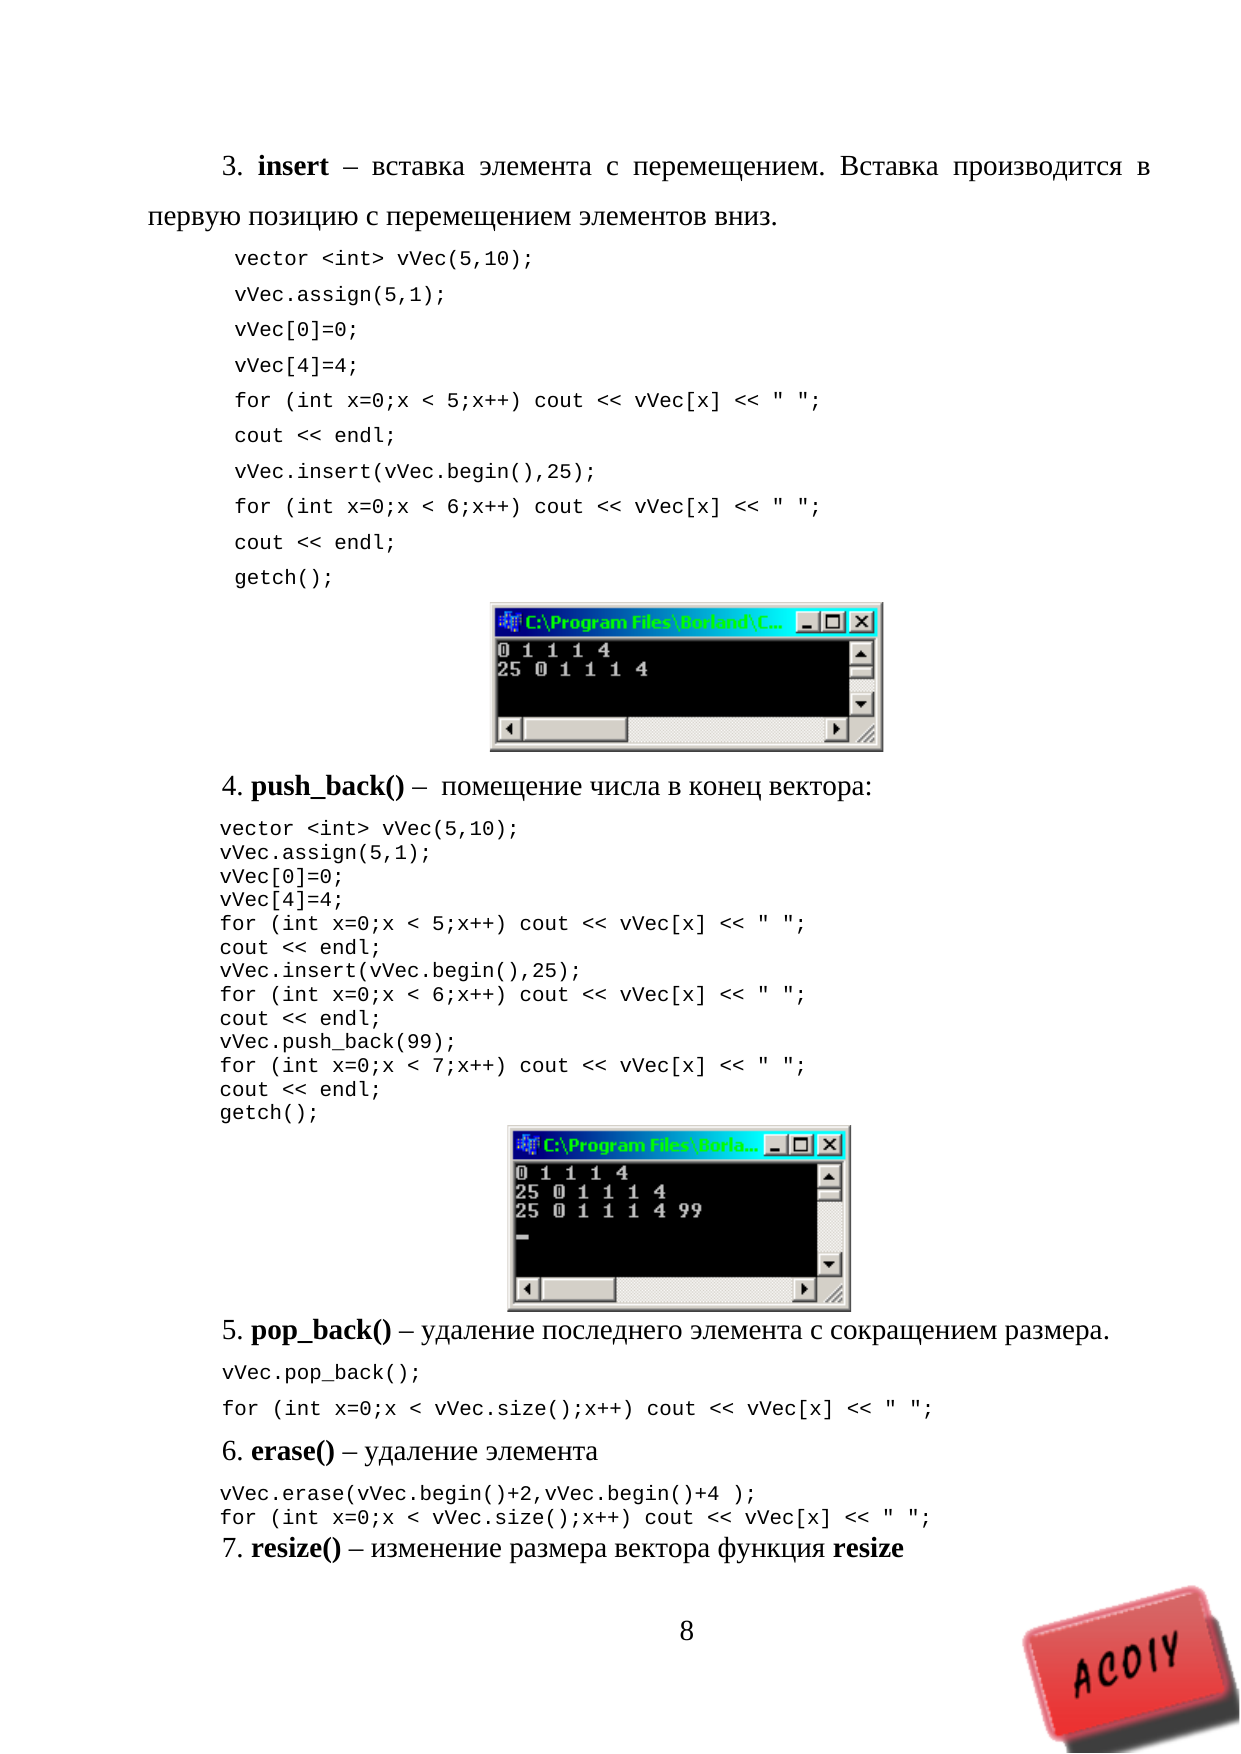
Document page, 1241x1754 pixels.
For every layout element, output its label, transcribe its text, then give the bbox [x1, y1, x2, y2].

text cout << endl; [148, 1078, 1152, 1102]
text cout << endl; [148, 937, 1152, 960]
text 7. resize() – изменение размера вектора функция resize [148, 1531, 1152, 1564]
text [148, 1507, 1152, 1531]
text vVec[4]=4; [148, 354, 1152, 378]
text for (int x=0;x < 5;x++) cout << vVec[x] << " "; [148, 913, 1152, 937]
text cout << endl; [148, 1008, 1152, 1031]
text vVec.insert(vVec.begin(),25); [148, 461, 1152, 484]
text vVec.pop_back(); [148, 1362, 1152, 1386]
text vVec[0]=0; [148, 319, 1152, 343]
text for (int x=0;x < 6;x++) cout << vVec[x] << " "; [148, 496, 1152, 520]
text vVec[0]=0; [148, 866, 1152, 889]
text vVec.insert(vVec.begin(),25); [148, 960, 1152, 984]
text cout << endl; [148, 425, 1152, 449]
text vVec[4]=4; [148, 889, 1152, 913]
text 6. erase() – удаление элемента [148, 1433, 1152, 1467]
text vVec.erase(vVec.begin()+2,vVec.begin()+4 ); [148, 1483, 1152, 1507]
text for (int x=0;x < 5;x++) cout << vVec[x] << " "; [148, 390, 1152, 414]
text 3. insert – вставка элемента с перемещением. Вставка производится в первую позицию с перемещением элементов вниз. [148, 148, 1152, 232]
picture [489, 602, 884, 752]
text vVec.assign(5,1); [148, 842, 1152, 866]
text getch(); [148, 567, 1152, 591]
text for (int x=0;x < vVec.size();x++) cout << vVec[x] << " "; [148, 1398, 1152, 1421]
picture [507, 1125, 852, 1312]
text 4. push_back() – помещение числа в конец вектора: [148, 768, 1152, 802]
text for (int x=0;x < 6;x++) cout << vVec[x] << " "; [148, 984, 1152, 1008]
text vector <int> vVec(5,10); [148, 818, 1152, 842]
text cout << endl; [148, 532, 1152, 555]
text for (int x=0;x < 7;x++) cout << vVec[x] << " "; [148, 1055, 1152, 1078]
picture [1013, 901, 1240, 1753]
text vVec.push_back(99); [148, 1031, 1152, 1055]
text getch(); [148, 1102, 1152, 1126]
text 5. pop_back() – удаление последнего элемента с сокращением размера. [148, 1312, 1152, 1345]
text vector <int> vVec(5,10); [148, 248, 1152, 272]
text vVec.assign(5,1); [148, 284, 1152, 307]
